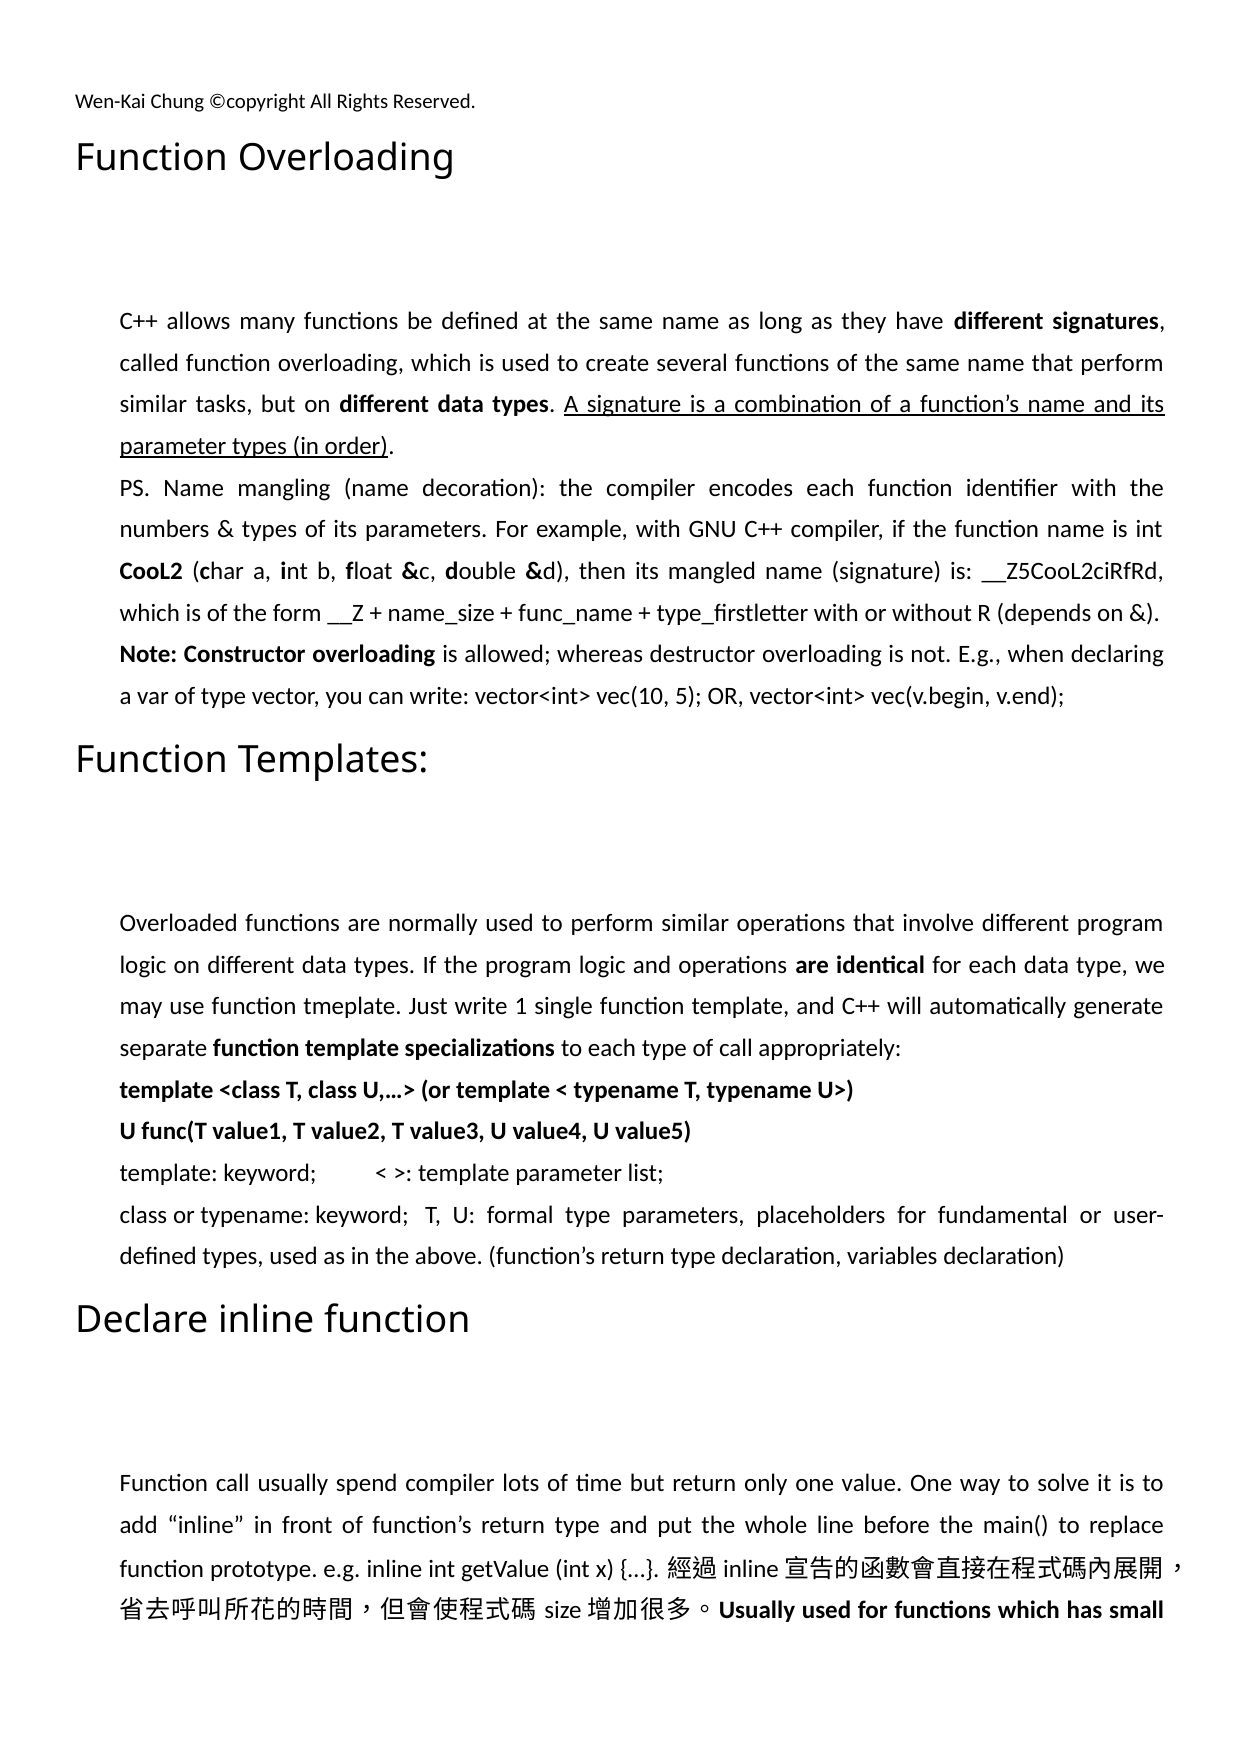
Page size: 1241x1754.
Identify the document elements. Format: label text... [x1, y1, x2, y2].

subtitle Function Overloading [75, 114, 1165, 197]
text Overloaded functions are normally used to perform similar operations that involve different program logic on different data types. If the program logic and operations are identical for each data type, we may use function tmeplate. Just write 1 single function template, and C++ will automatically generate separate function template specializations to each type of call appropriately: [119, 902, 1165, 1068]
text PS. Name mangling (name decoration): the compiler encodes each function identifier with the numbers & types of its parameters. For example, with GNU C++ compiler, if the function name is int CooL2 (char a, int b, float &c, double &d), then its mangled name (signature) is: __Z5CooL2ciRfRd, which is of the form __Z + name_size + func_name + type_firstletter with or without R (depends on &). Note: Constructor overloading is allowed; whereas destructor overloading is not. E.g., when declaring a var of type vector, you can write: vector<int> vec(10, 5); OR, vector<int> vec(v.begin, v.end); [119, 466, 1165, 716]
text template <class T, class U,…> (or template < typename T, typename U>) [119, 1068, 1165, 1110]
subtitle Declare inline function [75, 1277, 1165, 1360]
text template: keyword; < >: template parameter list; class or typename: keyword; T, U: formal type parameters, placeholders for fundamental or user-defined types, used as in the above. (function’s return type declaration, variables declaration) [119, 1152, 1165, 1277]
text U func(T value1, T value2, T value3, U value4, U value5) [119, 1110, 1165, 1152]
subtitle Function Templates: [75, 716, 1165, 799]
text C++ allows many functions be defined at the same name as long as they have different signatures, called function overloading, which is used to create several functions of the same name that perform similar tasks, but on different data types. A signature is a combination of a function’s name and its parameter types (in order). [119, 299, 1165, 466]
